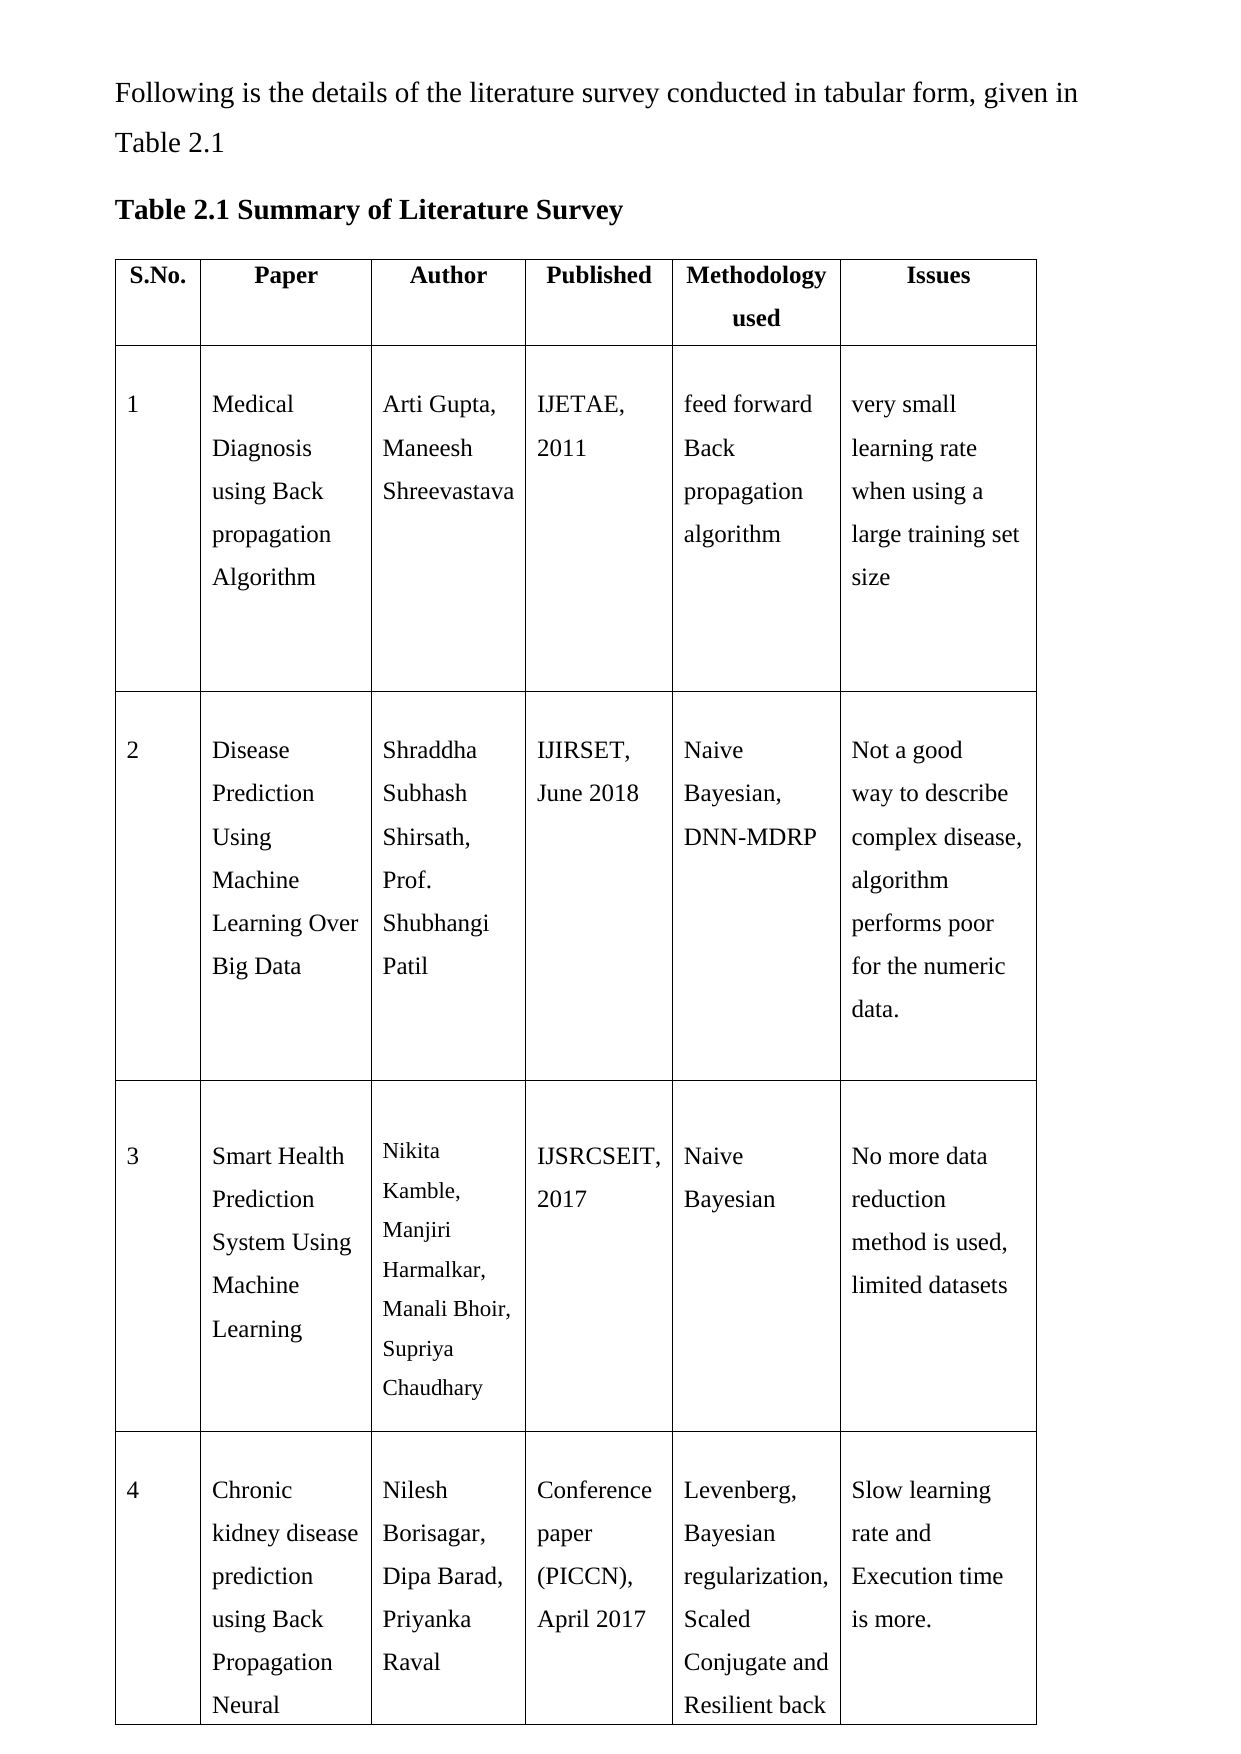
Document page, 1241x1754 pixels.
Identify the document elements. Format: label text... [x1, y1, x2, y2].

table_cell IJIRSET, June 2018 [526, 692, 672, 1080]
table_header S.No. [116, 260, 200, 345]
table_cell IJETAE, 2011 [526, 346, 672, 691]
table_header Author [372, 260, 525, 345]
table_cell Nikita Kamble, Manjiri Harmalkar, Manali Bhoir, Supriya Chaudhary [372, 1081, 525, 1431]
table_cell Shraddha Subhash Shirsath, Prof. Shubhangi Patil [372, 692, 525, 1080]
table_cell IJSRCSEIT, 2017 [526, 1081, 672, 1431]
table_cell Smart Health Prediction System Using Machine Learning [201, 1081, 371, 1431]
table_cell 1 [116, 346, 200, 691]
table_header Methodology used [673, 260, 840, 345]
table_cell Arti Gupta, Maneesh Shreevastava [372, 346, 525, 691]
table_cell Disease Prediction Using Machine Learning Over Big Data [201, 692, 371, 1080]
table_cell 2 [116, 692, 200, 1080]
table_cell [526, 1432, 672, 1724]
table_cell 3 [116, 1081, 200, 1431]
table_cell feed forward Back propagation algorithm [673, 346, 840, 691]
table_cell Medical Diagnosis using Back propagation Algorithm [201, 346, 371, 691]
table_cell Not a good way to describe complex disease, algorithm performs poor for the numeric data. [841, 692, 1036, 1080]
table_cell Naive Bayesian [673, 1081, 840, 1431]
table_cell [372, 1432, 525, 1724]
table_cell No more data reduction method is used, limited datasets [841, 1081, 1036, 1431]
table_cell 4 [116, 1432, 200, 1724]
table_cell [673, 1432, 840, 1724]
table_header Published [526, 260, 672, 345]
table_header Paper [201, 260, 371, 345]
text Following is the details of the literature survey conducted in tabular form, given in Table 2.1 [114, 75, 1117, 159]
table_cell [841, 1432, 1036, 1724]
text Table 2.1 Summary of Literature Survey [114, 192, 1117, 226]
table_header Issues [841, 260, 1036, 345]
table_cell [201, 1432, 371, 1724]
table_cell Naive Bayesian, DNN-MDRP [673, 692, 840, 1080]
table_cell very small learning rate when using a large training set size [841, 346, 1036, 691]
